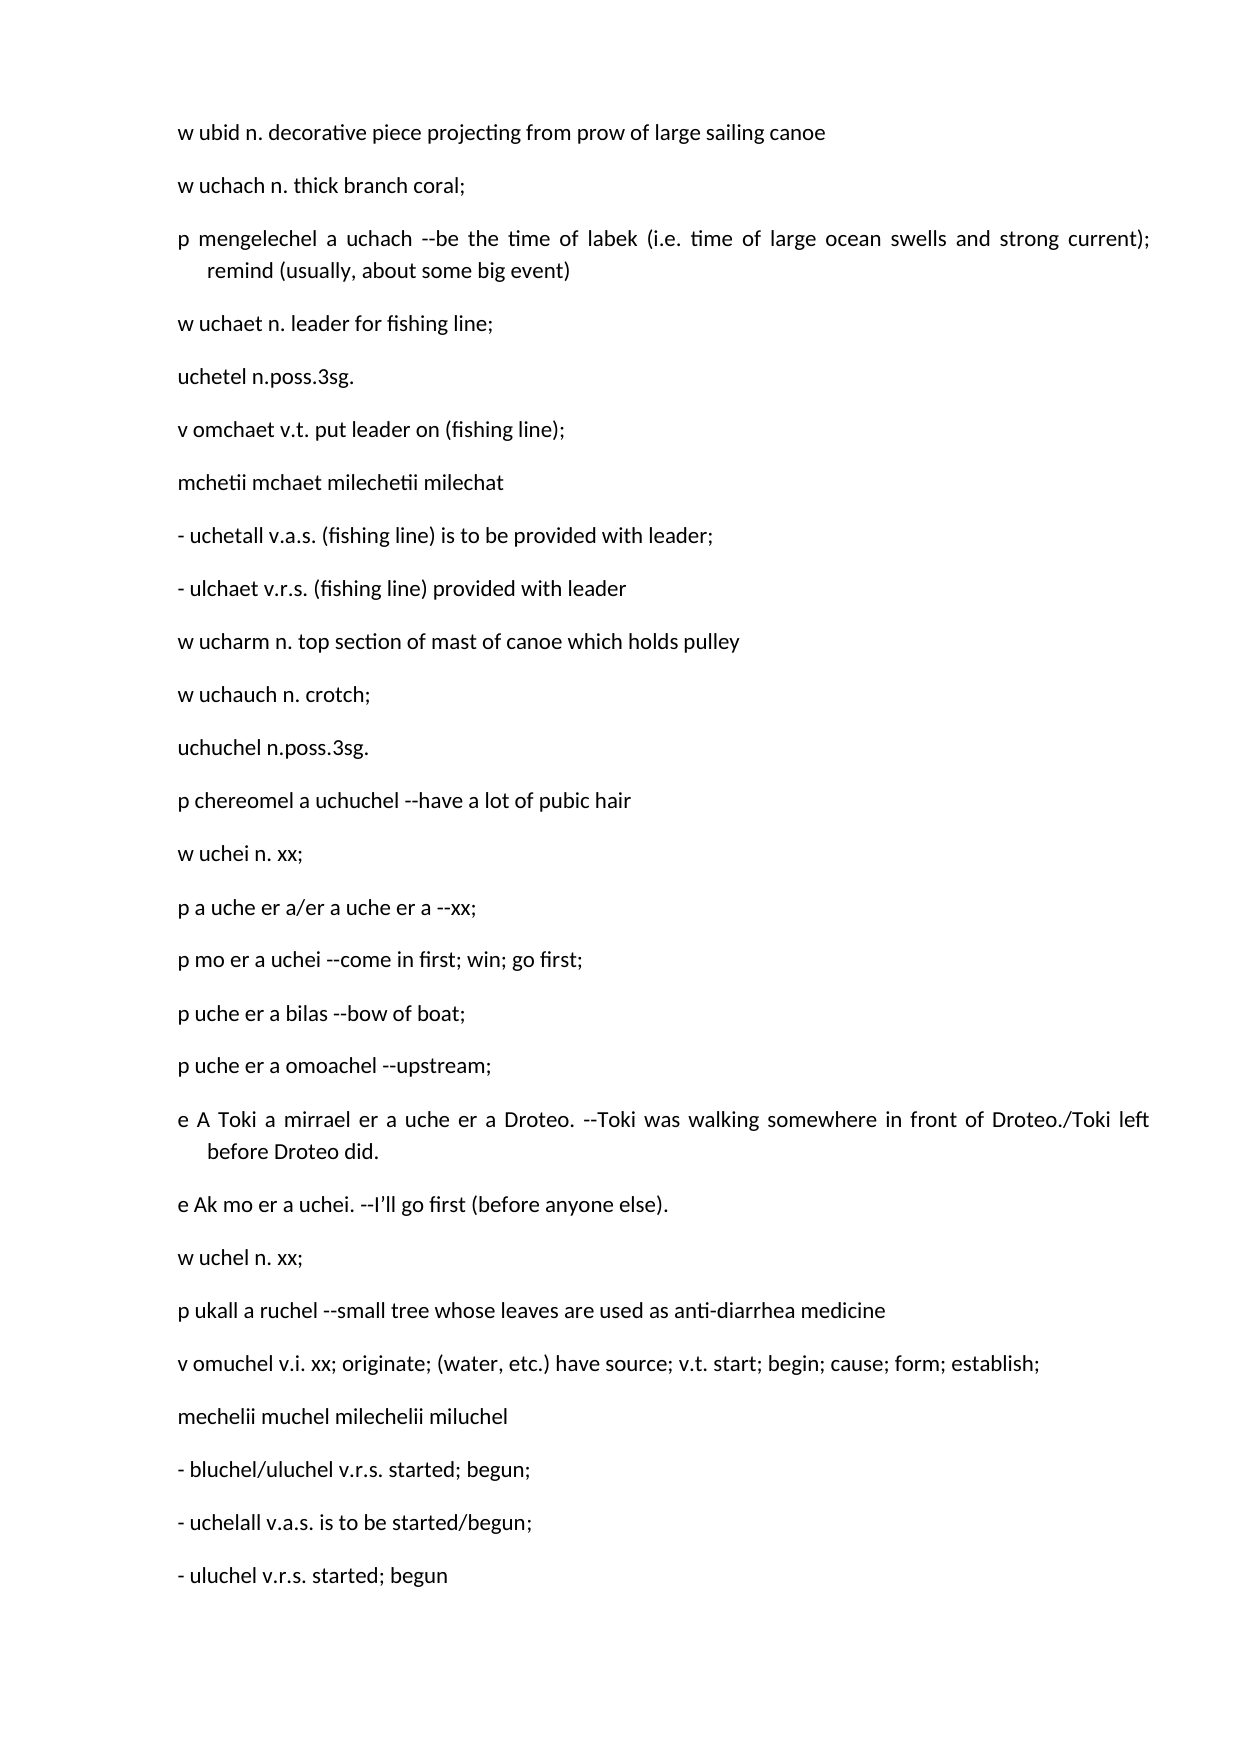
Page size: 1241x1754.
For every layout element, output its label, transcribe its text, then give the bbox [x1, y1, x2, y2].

text p chereomel a uchuchel --have a lot of pubic hair [177, 787, 1152, 814]
text p mo er a uchei --come in first; win; go first; [177, 946, 1152, 974]
text w uchach n. thick branch coral; [177, 171, 1152, 199]
text p uche er a bilas --bow of boat; [177, 999, 1152, 1027]
text w ubid n. decorative piece projecting from prow of large sailing canoe [177, 118, 1152, 146]
text - ulchaet v.r.s. (fishing line) provided with leader [177, 574, 1152, 602]
text mchetii mchaet milechetii milechat [177, 468, 1152, 496]
text e Ak mo er a uchei. --I’ll go first (before anyone else). [177, 1190, 1152, 1218]
text p ukall a ruchel --small tree whose leaves are used as anti-diarrhea medicine [177, 1296, 1152, 1324]
text p mengelechel a uchach --be the time of labek (i.e. time of large ocean swells and strong current); remind (usually, about some big event) [177, 224, 1152, 284]
text uchuchel n.poss.3sg. [177, 733, 1152, 762]
text uchetel n.poss.3sg. [177, 362, 1152, 390]
text w ucharm n. top section of mast of canoe which holds pulley [177, 627, 1152, 656]
text w uchaet n. leader for fishing line; [177, 309, 1152, 337]
text w uchauch n. crotch; [177, 681, 1152, 708]
text v omchaet v.t. put leader on (fishing line); [177, 415, 1152, 443]
text p uche er a omoachel --upstream; [177, 1052, 1152, 1080]
text - uchetall v.a.s. (fishing line) is to be provided with leader; [177, 521, 1152, 549]
text e A Toki a mirrael er a uche er a Droteo. --Toki was walking somewhere in front of Droteo./Toki left before Droteo did. [177, 1105, 1152, 1165]
text mechelii muchel milechelii miluchel [177, 1402, 1152, 1430]
text p a uche er a/er a uche er a --xx; [177, 893, 1152, 921]
text - uchelall v.a.s. is to be started/begun; [177, 1508, 1152, 1536]
text - uluchel v.r.s. started; begun [177, 1561, 1152, 1589]
text - bluchel/uluchel v.r.s. started; begun; [177, 1455, 1152, 1483]
text w uchel n. xx; [177, 1243, 1152, 1271]
text w uchei n. xx; [177, 839, 1152, 868]
text v omuchel v.i. xx; originate; (water, etc.) have source; v.t. start; begin; cause; form; establish; [177, 1349, 1152, 1377]
